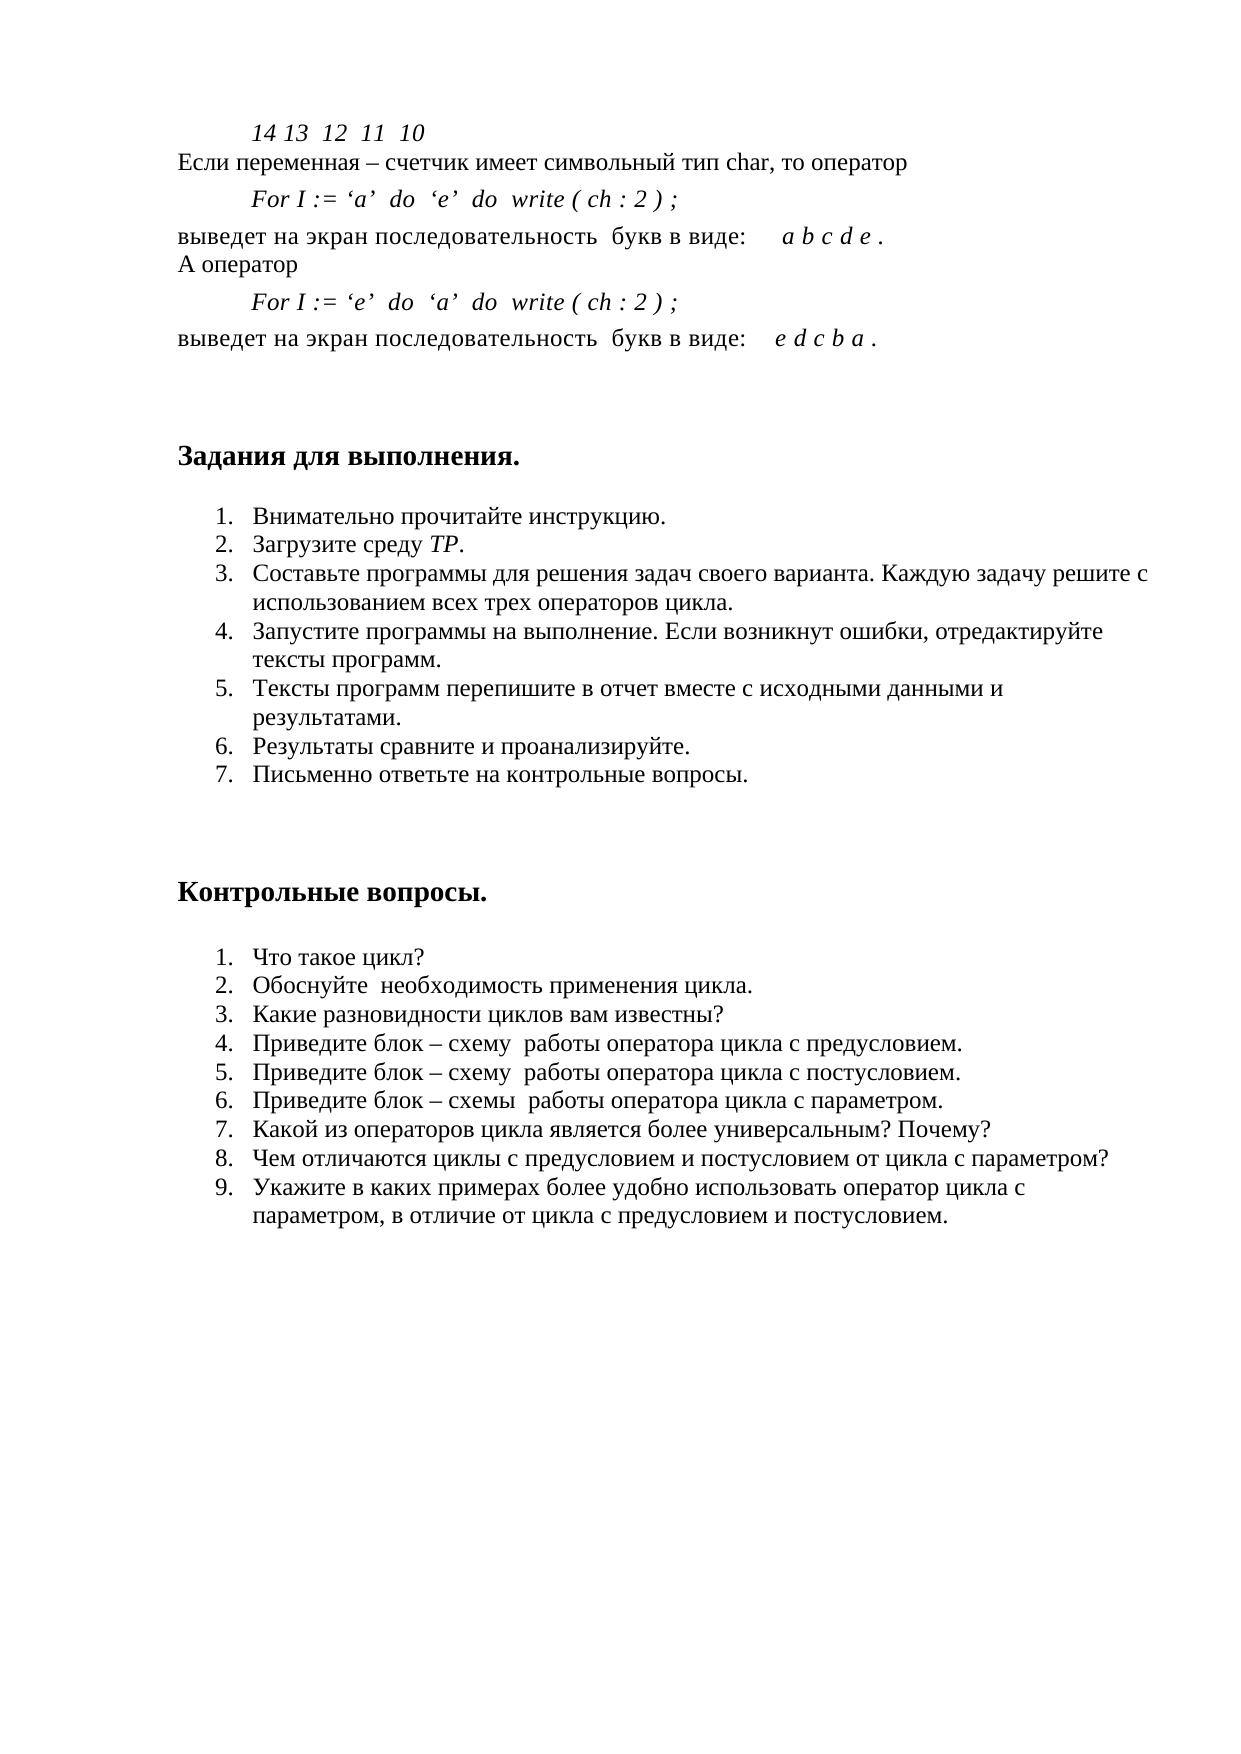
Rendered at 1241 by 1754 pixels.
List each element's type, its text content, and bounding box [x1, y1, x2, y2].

list Чем отличаются циклы с предусловием и постусловием от цикла с параметром? [215, 1143, 1152, 1172]
text А оператор [177, 249, 1152, 278]
text For I := ‘e’ do ‘a’ do write ( ch : 2 ) ; [178, 287, 1152, 315]
list Укажите в каких примерах более удобно использовать оператор цикла с параметром, в отличие от цикла с предусловием и постусловием. [215, 1172, 1152, 1229]
text выведет на экран последовательность букв в виде: a b c d e . [177, 221, 1152, 249]
list Тексты программ перепишите в отчет вместе с исходными данными и результатами. [215, 673, 1152, 731]
list Письменно ответьте на контрольные вопросы. [215, 759, 1152, 788]
list Запустите программы на выполнение. Если возникнут ошибки, отредактируйте тексты программ. [215, 616, 1152, 673]
text Задания для выполнения. [177, 438, 1152, 472]
list Какой из операторов цикла является более универсальным? Почему? [215, 1114, 1152, 1143]
list Внимательно прочитайте инструкцию. [215, 501, 1152, 529]
list Что такое цикл? [215, 942, 1152, 970]
list Загрузите среду ТР. [215, 529, 1152, 558]
list Приведите блок – схему работы оператора цикла с предусловием. [215, 1028, 1152, 1057]
list Приведите блок – схему работы оператора цикла с постусловием. [215, 1057, 1152, 1085]
text выведет на экран последовательность букв в виде: e d c b a . [177, 323, 1152, 352]
list Результаты сравните и проанализируйте. [215, 731, 1152, 759]
text Если переменная – счетчик имеет символьный тип char, то оператор [177, 147, 1152, 176]
text For I := ‘a’ do ‘e’ do write ( ch : 2 ) ; [178, 184, 1152, 213]
text Контрольные вопросы. [177, 874, 1152, 908]
list Составьте программы для решения задач своего варианта. Каждую задачу решите с использованием всех трех операторов цикла. [215, 558, 1152, 616]
list Обоснуйте необходимость применения цикла. [215, 970, 1152, 999]
list Приведите блок – схемы работы оператора цикла с параметром. [215, 1085, 1152, 1114]
text 14 13 12 11 10 [185, 118, 1152, 147]
list Какие разновидности циклов вам известны? [215, 999, 1152, 1028]
